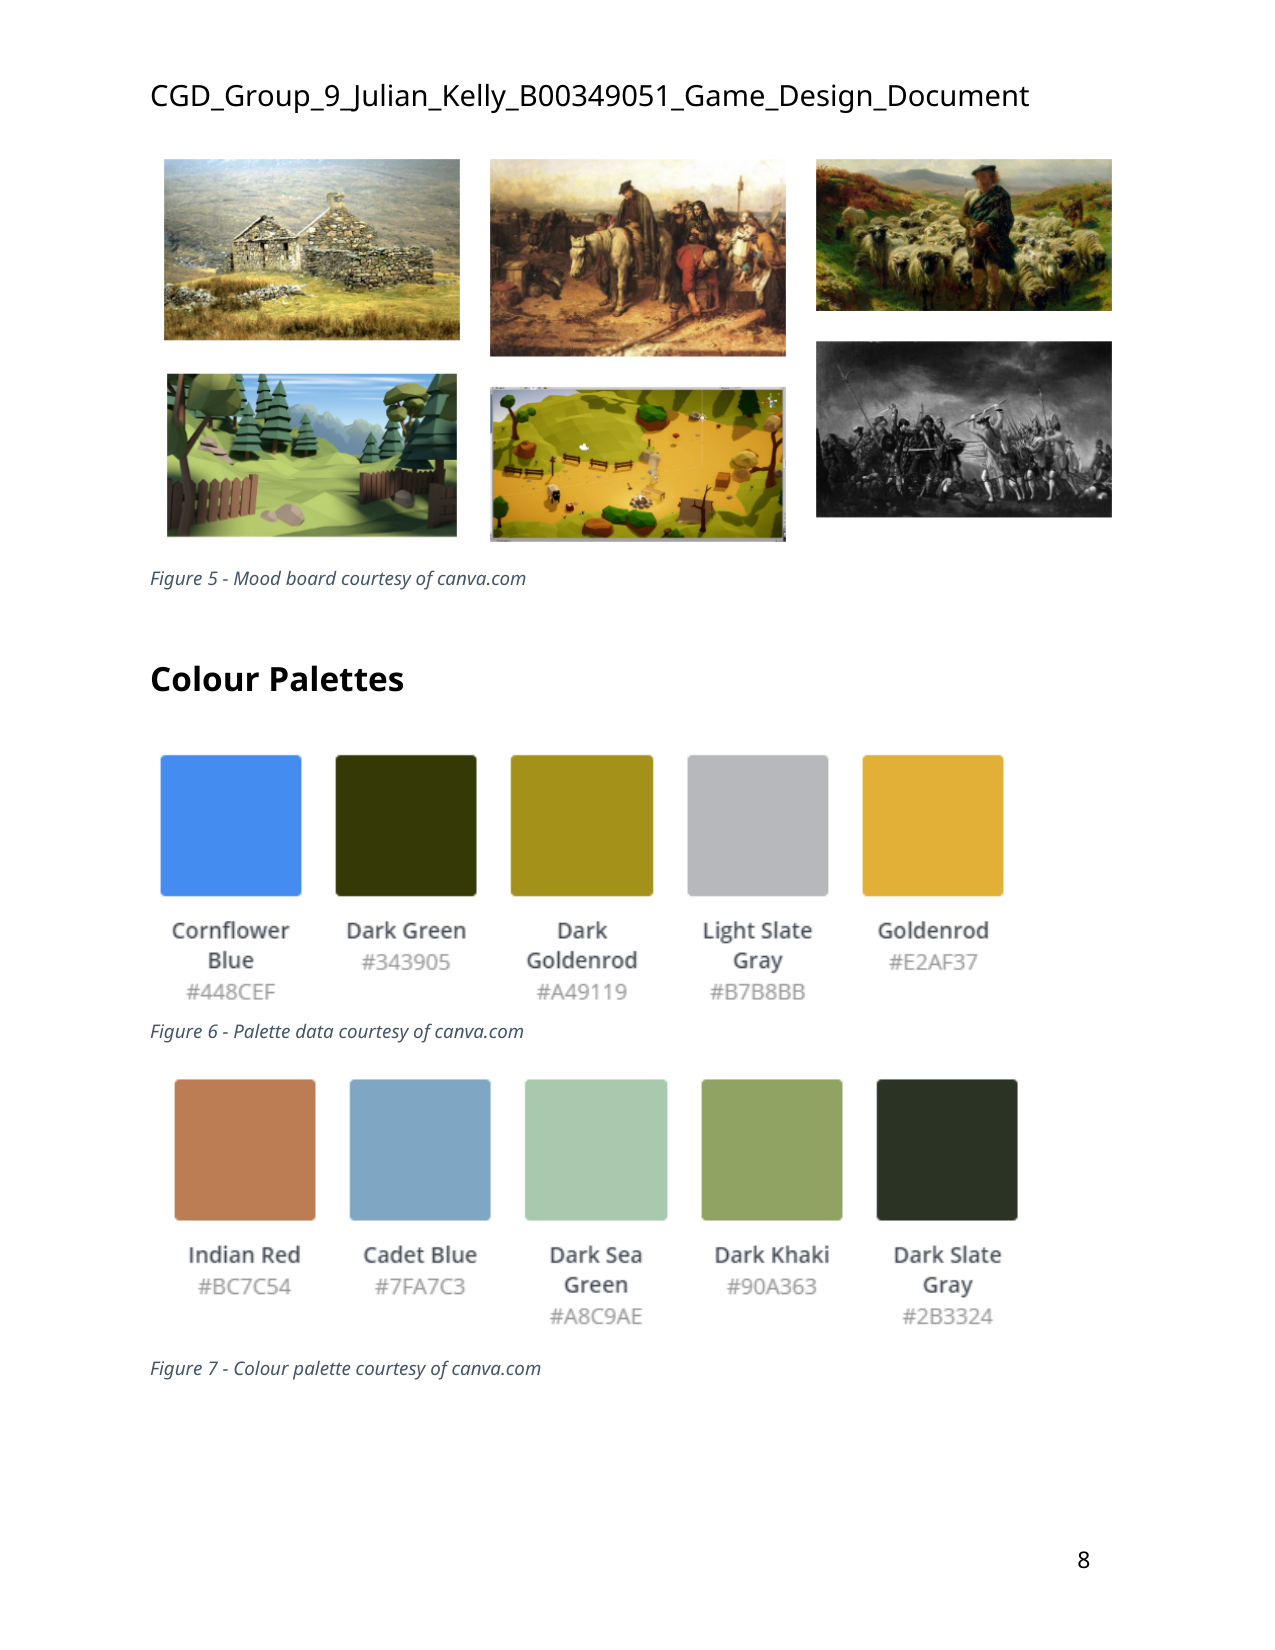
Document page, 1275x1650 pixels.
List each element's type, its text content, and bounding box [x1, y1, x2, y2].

picture [150, 149, 1124, 561]
text Figure 7 - Colour palette courtesy of canva.com [150, 1356, 1125, 1381]
text Figure 6 - Palette data courtesy of canva.com [150, 1019, 1125, 1044]
picture [150, 1065, 1046, 1351]
picture [150, 746, 1024, 1014]
subtitle Colour Palettes [150, 655, 1125, 701]
